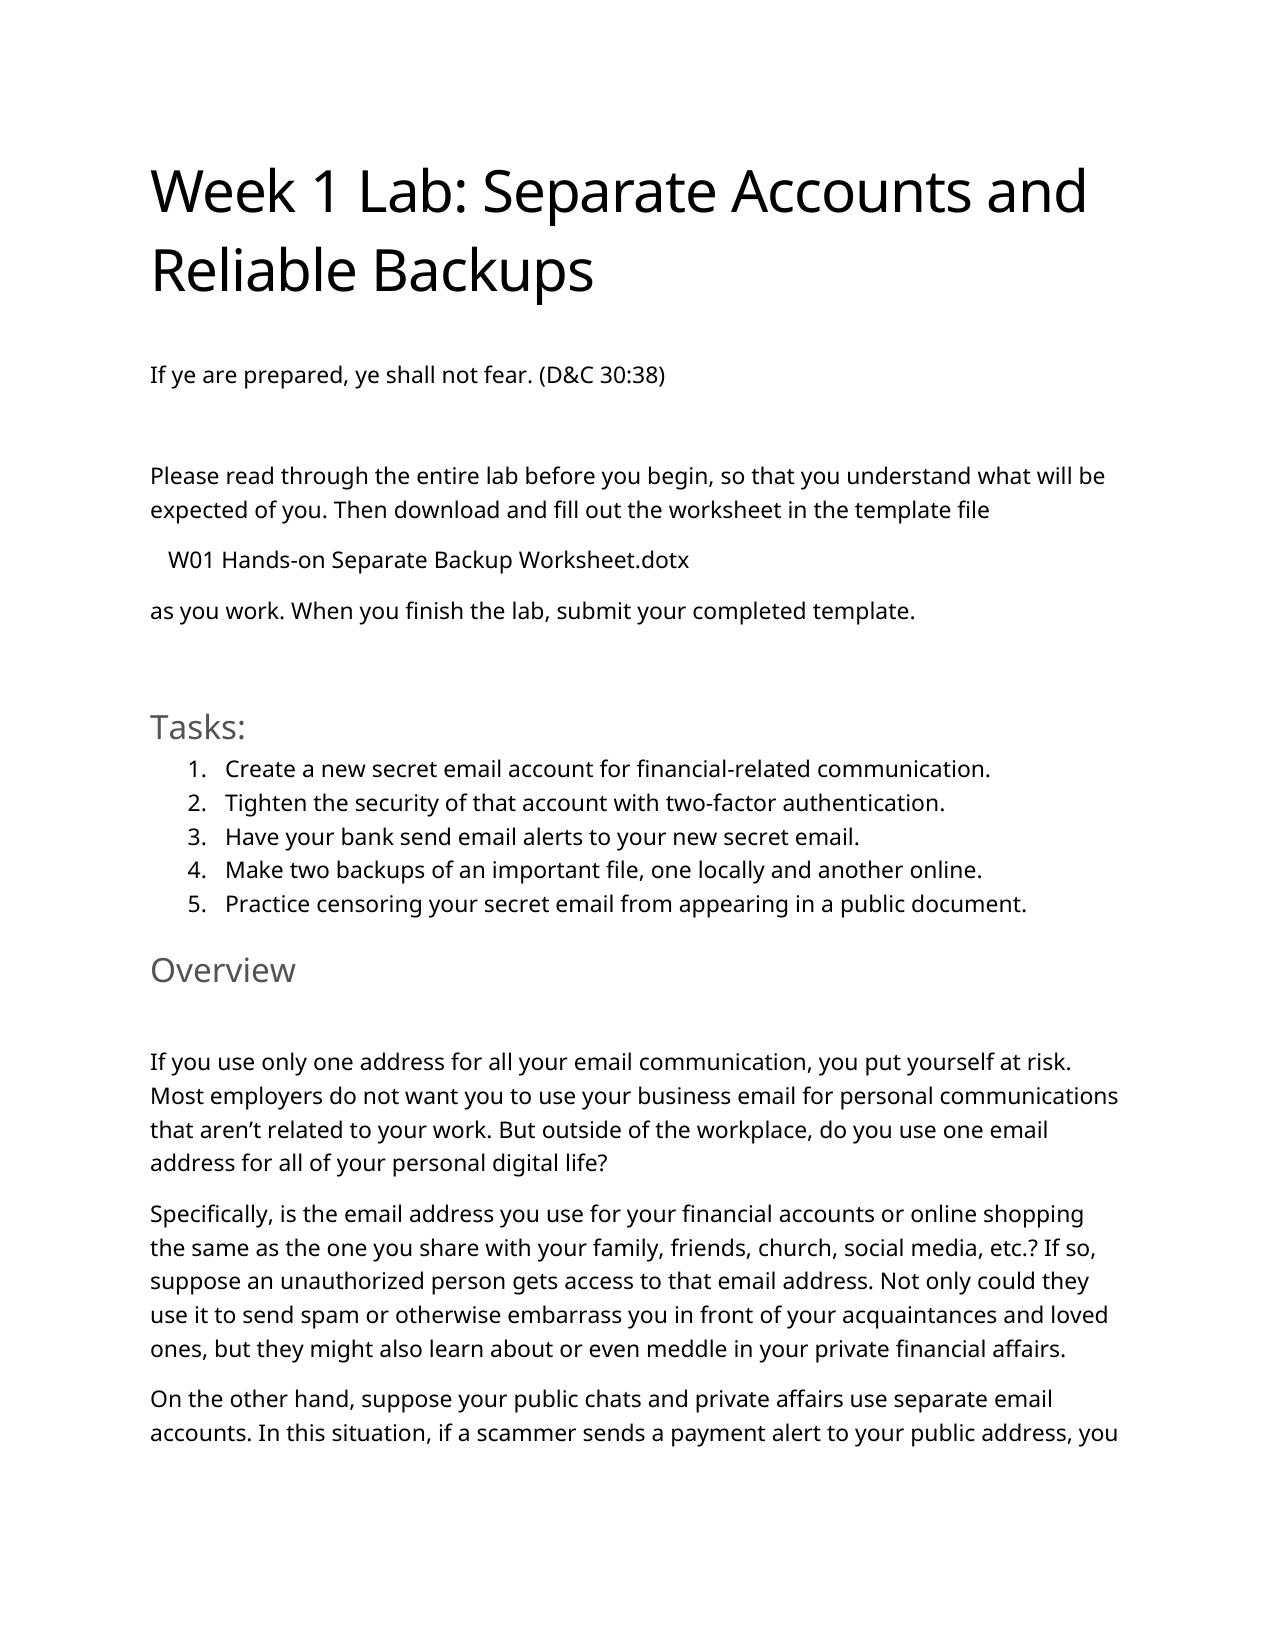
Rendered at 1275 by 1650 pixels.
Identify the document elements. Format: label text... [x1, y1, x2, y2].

text Week 1 Lab: Separate Accounts and Reliable Backups [150, 150, 1125, 309]
text Please read through the entire lab before you begin, so that you understand what will be expected of you. Then download and fill out the worksheet in the template file [150, 460, 1125, 525]
list Practice censoring your secret email from appearing in a public document. [187, 888, 1125, 919]
list Make two backups of an important file, one locally and another online. [187, 854, 1125, 885]
text If ye are prepared, ye shall not fear. (D&C 30:38) [150, 359, 1125, 391]
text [150, 1383, 1125, 1448]
text Overview [150, 947, 1125, 992]
list Have your bank send email alerts to your new secret email. [187, 820, 1125, 852]
text Specifically, is the email address you use for your financial accounts or online shopping the same as the one you share with your family, friends, church, social media, etc.? If so, suppose an unauthorized person gets access to that email address. Not only could they use it to send spam or otherwise embarrass you in front of your acquaintances and loved ones, but they might also learn about or even meddle in your private financial affairs. [150, 1198, 1125, 1364]
text as you work. When you finish the lab, submit your completed template. [150, 595, 1125, 626]
text If you use only one address for all your email communication, you put yourself at risk. Most employers do not want you to use your business email for personal communications that aren’t related to your work. But outside of the workplace, do you use one email address for all of your personal digital life? [150, 1046, 1125, 1178]
text Tasks: [150, 704, 1125, 749]
text W01 Hands-on Separate Backup Worksheet.dotx [150, 544, 1125, 576]
list Create a new secret email account for financial-related communication. [187, 753, 1125, 784]
list Tighten the security of that account with two-factor authentication. [187, 787, 1125, 818]
